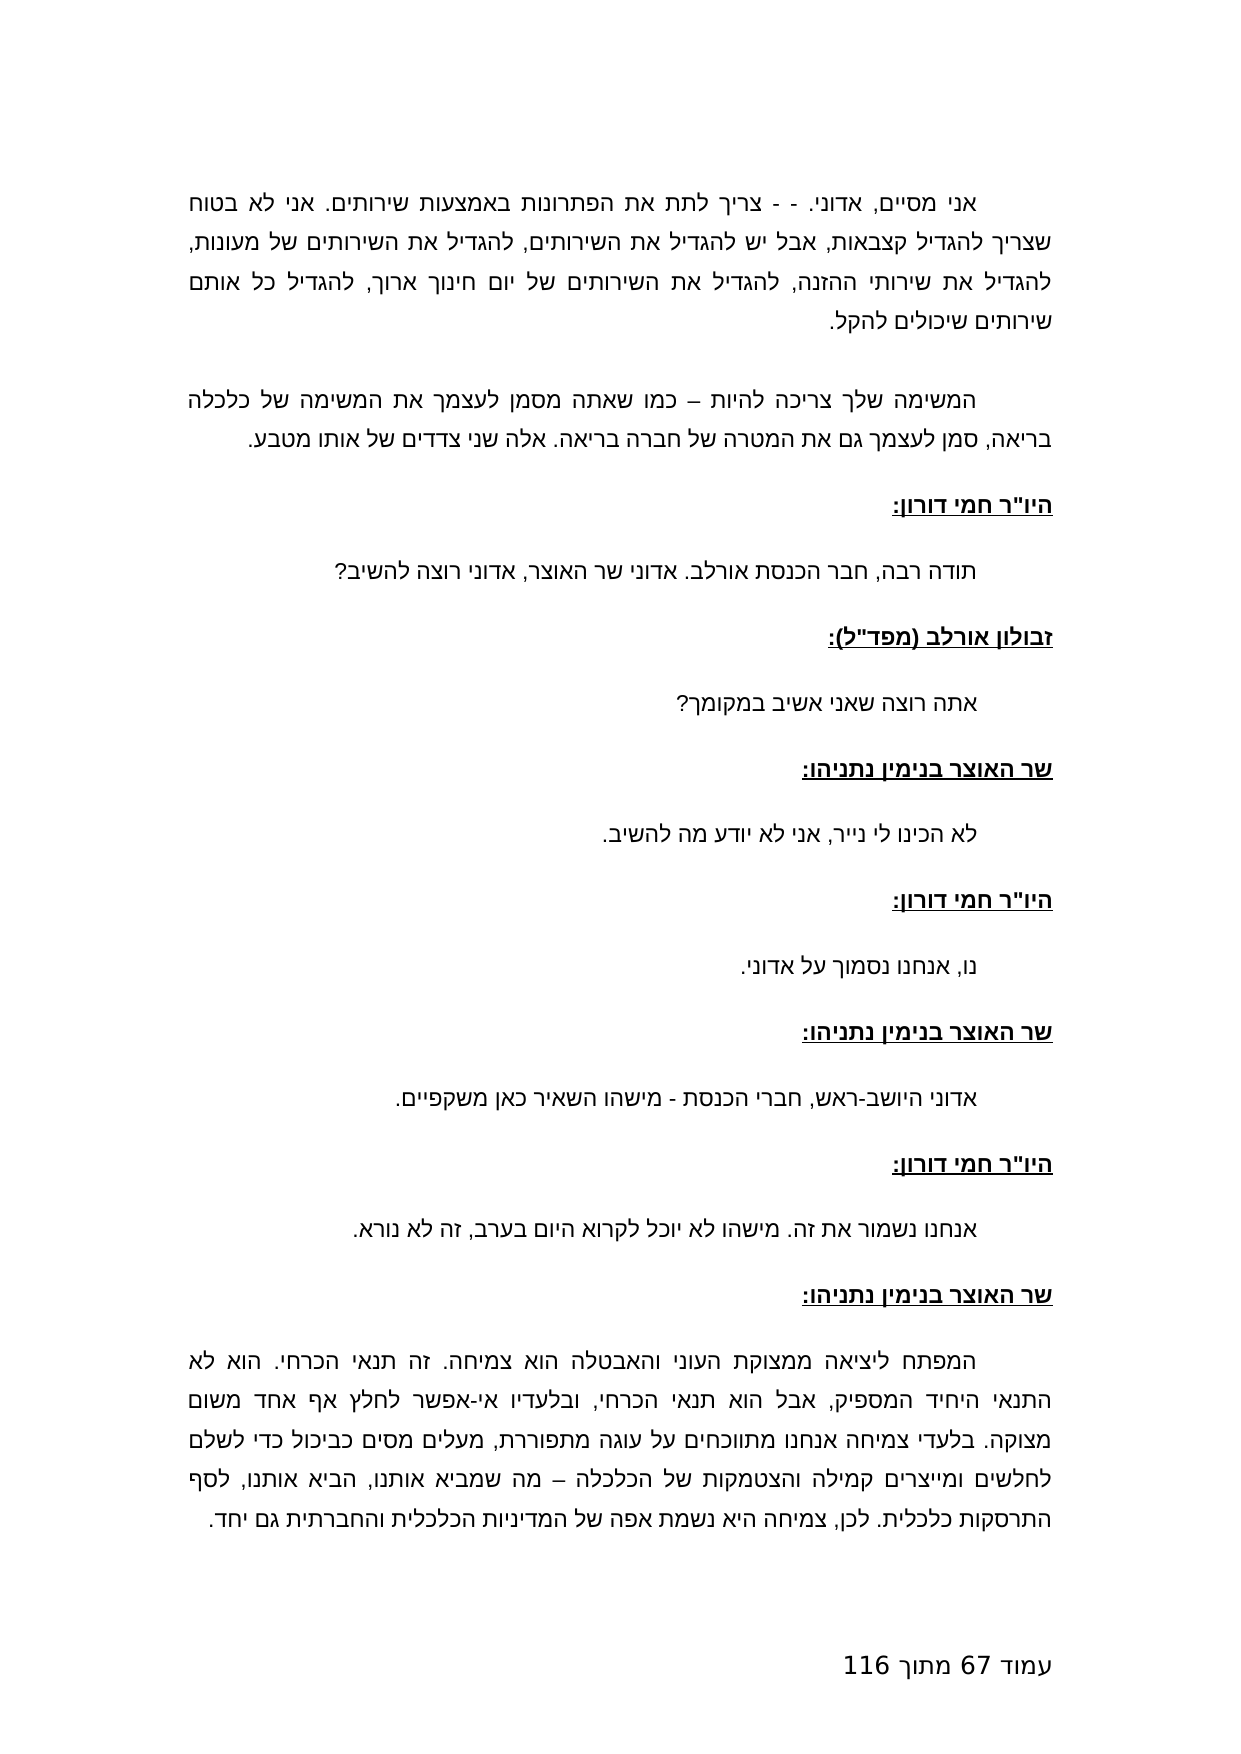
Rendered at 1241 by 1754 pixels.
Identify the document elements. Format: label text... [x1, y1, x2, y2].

text שר האוצר בנימין נתניהו: [187, 729, 1053, 782]
text היו"ר חמי דורון: [187, 861, 1053, 913]
text אנחנו נשמור את זה. מישהו לא יוכל לקרוא היום בערב, זה לא נורא. [187, 1216, 1053, 1243]
text אדוני היושב-ראש, חברי הכנסת - מישהו השאיר כאן משקפיים. [187, 1085, 1053, 1111]
text לא הכינו לי נייר, אני לא יודע מה להשיב. [187, 821, 1053, 848]
text נו, אנחנו נסמוך על אדוני. [187, 953, 1053, 979]
text אני מסיים, אדוני. - - צריך לתת את הפתרונות באמצעות שירותים. אני לא בטוח שצריך להגדיל קצבאות, אבל יש להגדיל את השירותים, להגדיל את השירותים של מעונות, להגדיל את שירותי ההזנה, להגדיל את השירותים של יום חינוך ארוך, להגדיל כל אותם שירותים שיכולים להקל. [187, 189, 1053, 334]
text המפתח ליציאה ממצוקת העוני והאבטלה הוא צמיחה. זה תנאי הכרחי. הוא לא התנאי היחיד המספיק, אבל הוא תנאי הכרחי, ובלעדיו אי-אפשר לחלץ אף אחד משום מצוקה. בלעדי צמיחה אנחנו מתווכחים על עוגה מתפוררת, מעלים מסים כביכול כדי לשלם לחלשים ומייצרים קמילה והצטמקות של הכלכלה – מה שמביא אותנו, הביא אותנו, לסף התרסקות כלכלית. לכן, צמיחה היא נשמת אפה של המדיניות הכלכלית והחברתית גם יחד. [187, 1348, 1053, 1532]
text זבולון אורלב (מפד"ל): [187, 597, 1053, 650]
text אתה רוצה שאני אשיב במקומך? [187, 690, 1053, 716]
text תודה רבה, חבר הכנסת אורלב. אדוני שר האוצר, אדוני רוצה להשיב? [187, 558, 1053, 584]
text שר האוצר בנימין נתניהו: [187, 1256, 1053, 1308]
text היו"ר חמי דורון: [187, 1124, 1053, 1177]
text המשימה שלך צריכה להיות – כמו שאתה מסמן לעצמך את המשימה של כלכלה בריאה, סמן לעצמך גם את המטרה של חברה בריאה. אלה שני צדדים של אותו מטבע. [187, 387, 1053, 453]
text היו"ר חמי דורון: [187, 466, 1053, 518]
text שר האוצר בנימין נתניהו: [187, 992, 1053, 1045]
